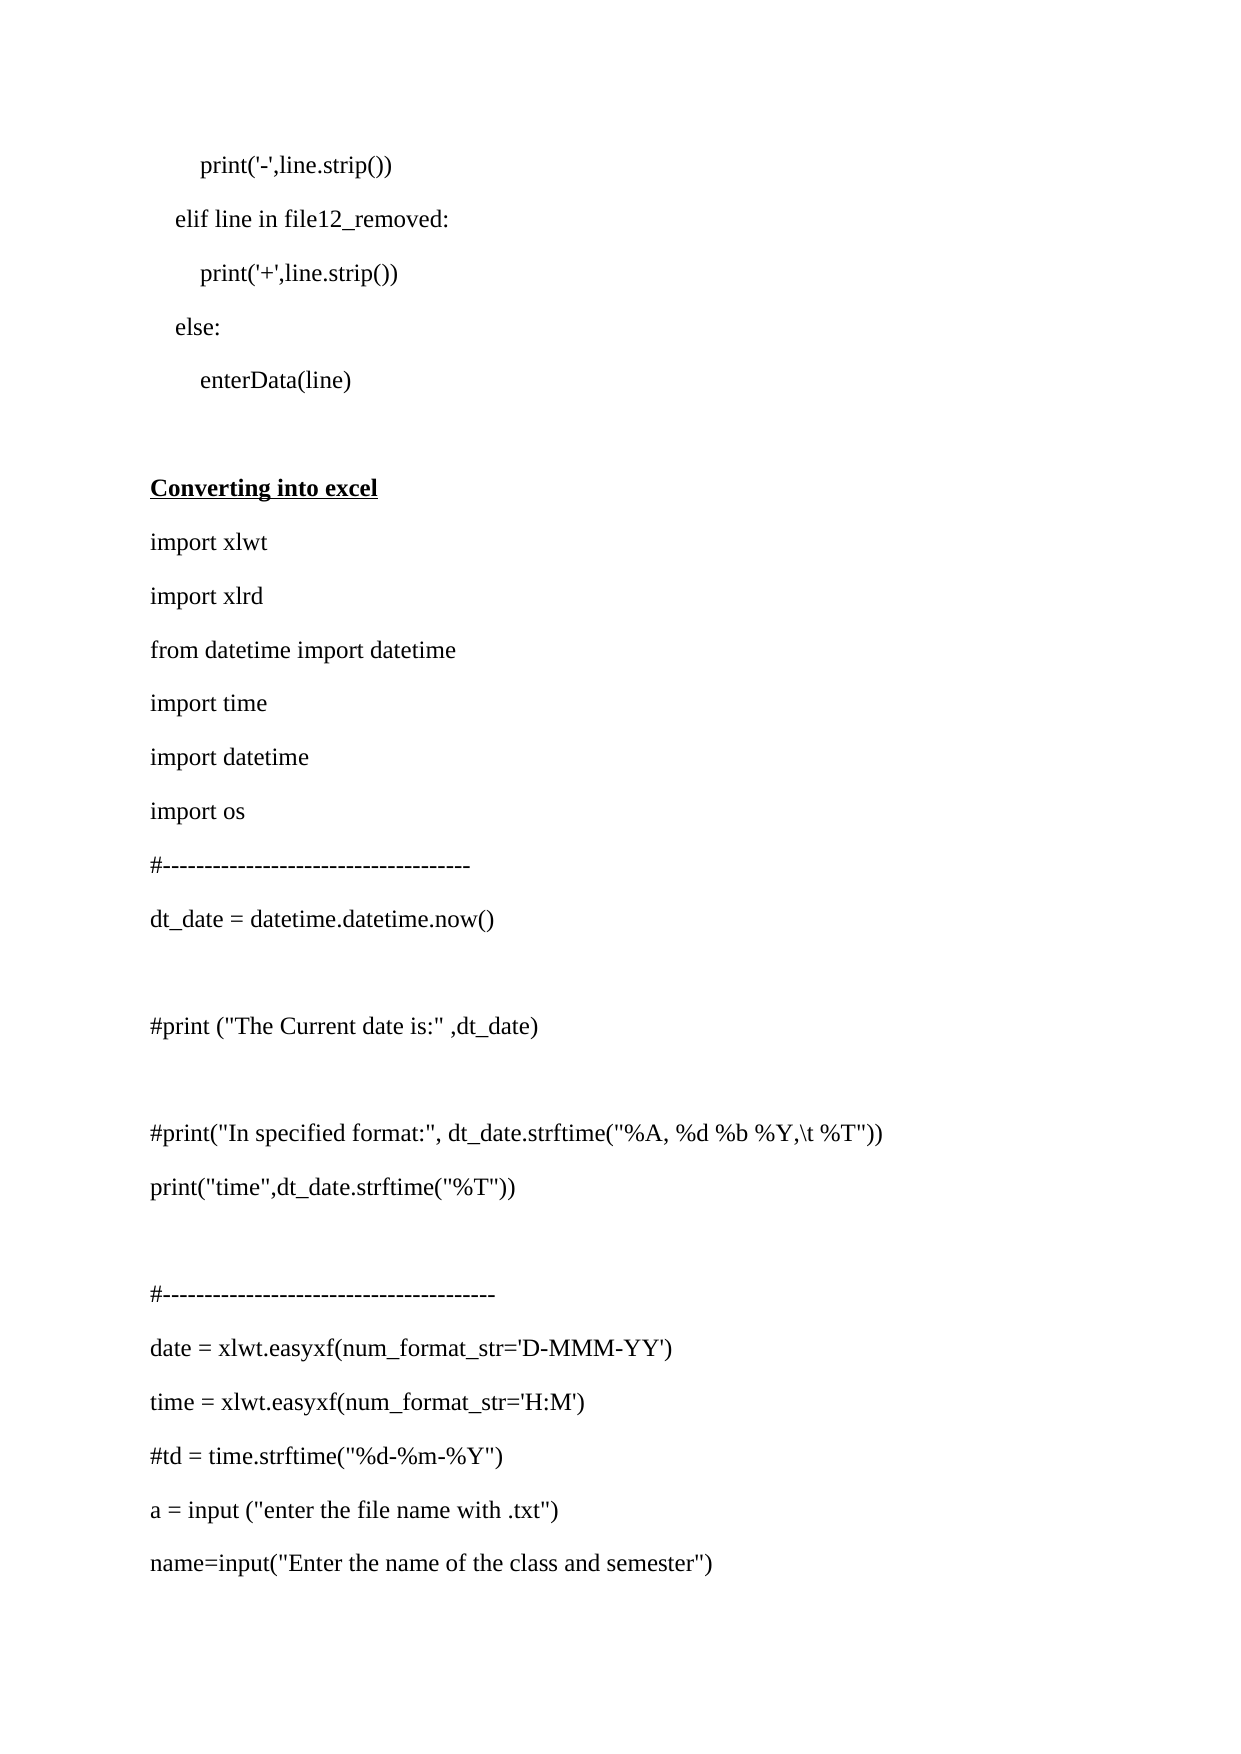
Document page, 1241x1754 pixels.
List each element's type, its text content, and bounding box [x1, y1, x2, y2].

text #td = time.strftime("%d-%m-%Y") [150, 1441, 1090, 1469]
text import xlrd [150, 581, 1090, 609]
text import os [150, 796, 1090, 825]
text #---------------------------------------- [150, 1279, 1090, 1308]
text dt_date = datetime.datetime.now() [150, 904, 1090, 933]
text elif line in file12_removed: [150, 204, 1090, 233]
text print('-',line.strip()) [150, 150, 1090, 179]
text enterData(line) [150, 365, 1090, 394]
text import time [150, 688, 1090, 717]
text print("time",dt_date.strftime("%T")) [150, 1172, 1090, 1200]
text #------------------------------------- [150, 850, 1090, 879]
text date = xlwt.easyxf(num_format_str='D-MMM-YY') [150, 1333, 1090, 1362]
text name=input("Enter the name of the class and semester") [150, 1548, 1090, 1577]
text print('+',line.strip()) [150, 258, 1090, 286]
text import xlwt [150, 527, 1090, 556]
text a = input ("enter the file name with .txt") [150, 1495, 1090, 1523]
text time = xlwt.easyxf(num_format_str='H:M') [150, 1387, 1090, 1416]
text import datetime [150, 742, 1090, 771]
text Converting into excel [150, 473, 1090, 502]
text #print("In specified format:", dt_date.strftime("%A, %d %b %Y,\t %T")) [150, 1118, 1090, 1146]
text from datetime import datetime [150, 635, 1090, 663]
text else: [150, 312, 1090, 340]
text #print ("The Current date is:" ,dt_date) [150, 1011, 1090, 1039]
